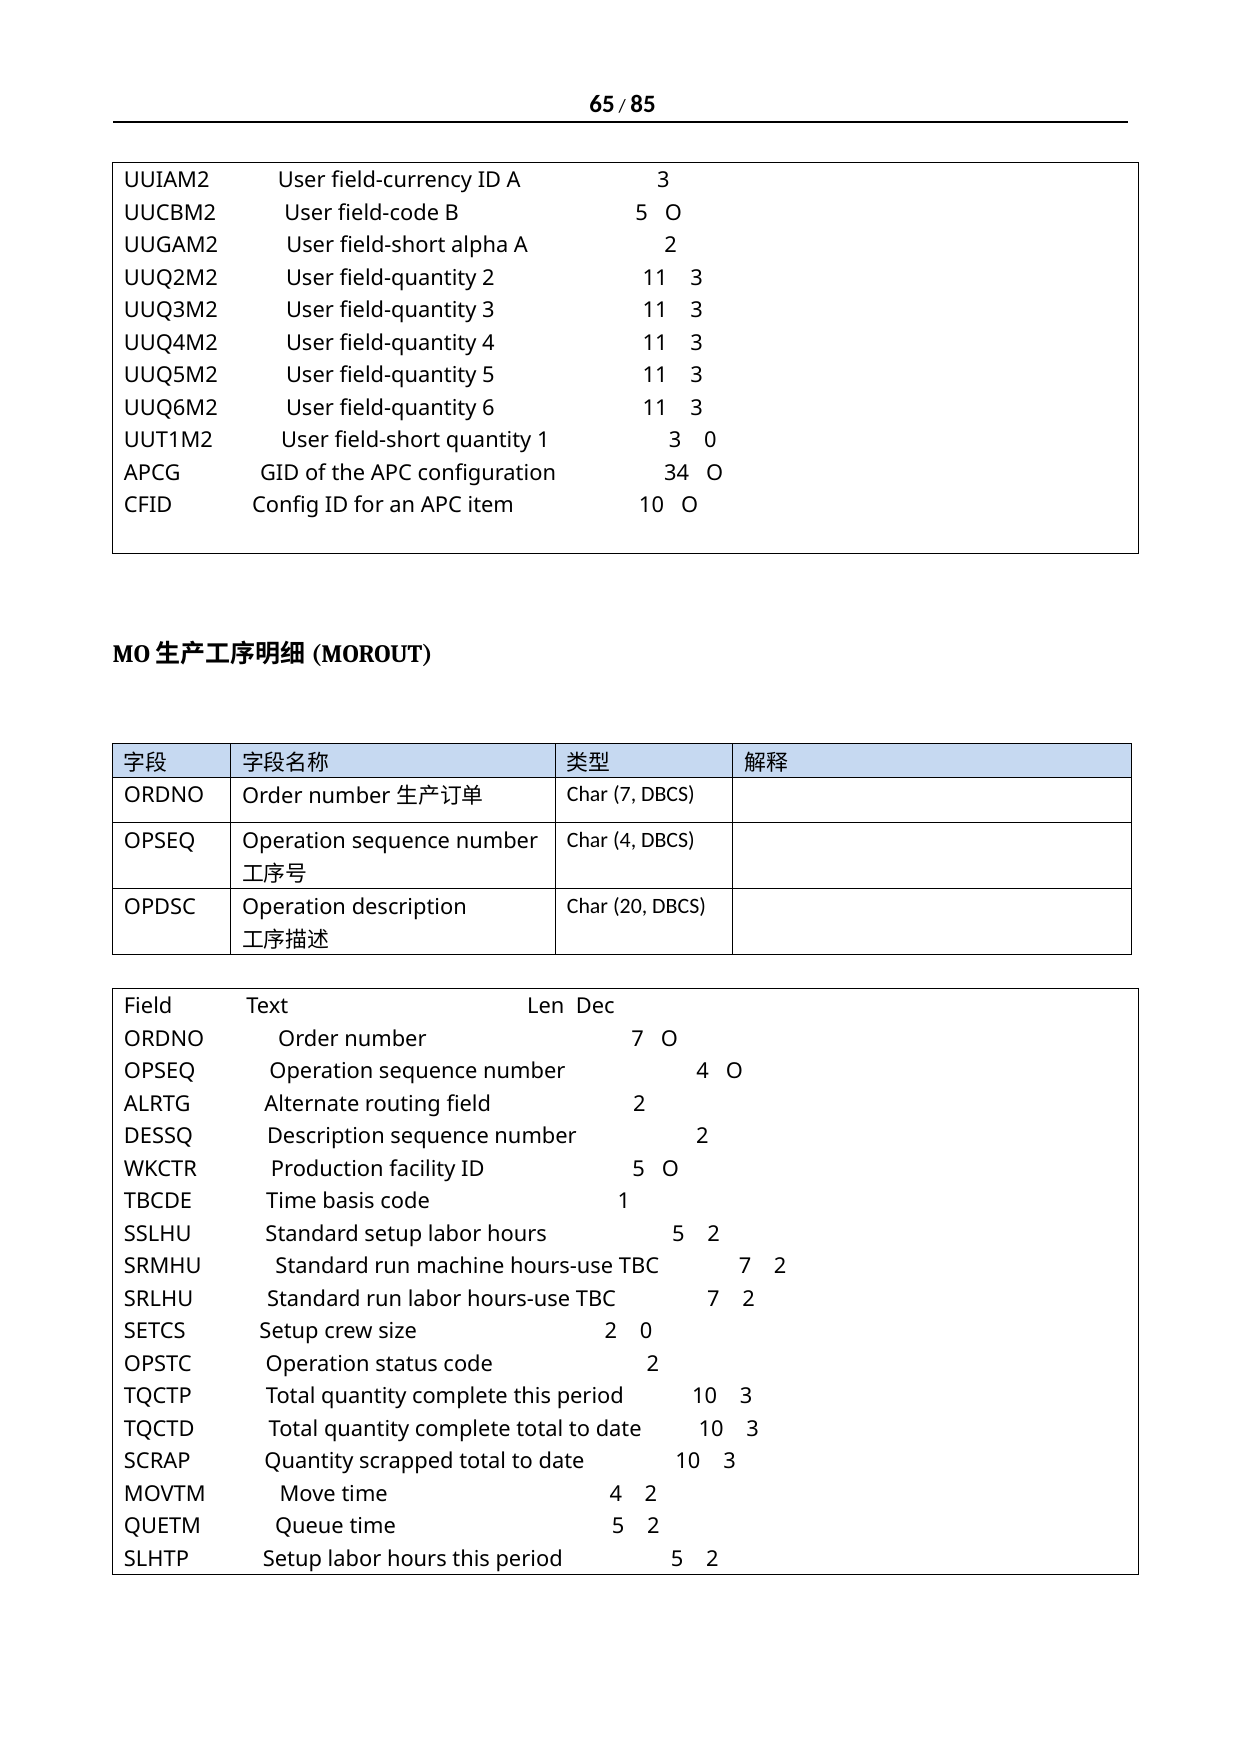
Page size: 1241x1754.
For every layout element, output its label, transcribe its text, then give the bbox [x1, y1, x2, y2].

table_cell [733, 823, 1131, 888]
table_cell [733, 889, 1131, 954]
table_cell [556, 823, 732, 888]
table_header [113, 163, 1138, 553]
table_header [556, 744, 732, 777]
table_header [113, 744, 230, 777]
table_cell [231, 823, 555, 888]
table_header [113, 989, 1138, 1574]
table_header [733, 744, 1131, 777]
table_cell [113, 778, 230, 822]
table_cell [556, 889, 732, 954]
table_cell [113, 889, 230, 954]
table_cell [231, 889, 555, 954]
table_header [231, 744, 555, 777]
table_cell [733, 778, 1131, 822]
subtitle MO 生产工序明细 (MOROUT) [112, 619, 1128, 684]
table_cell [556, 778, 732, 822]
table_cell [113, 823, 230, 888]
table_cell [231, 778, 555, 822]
